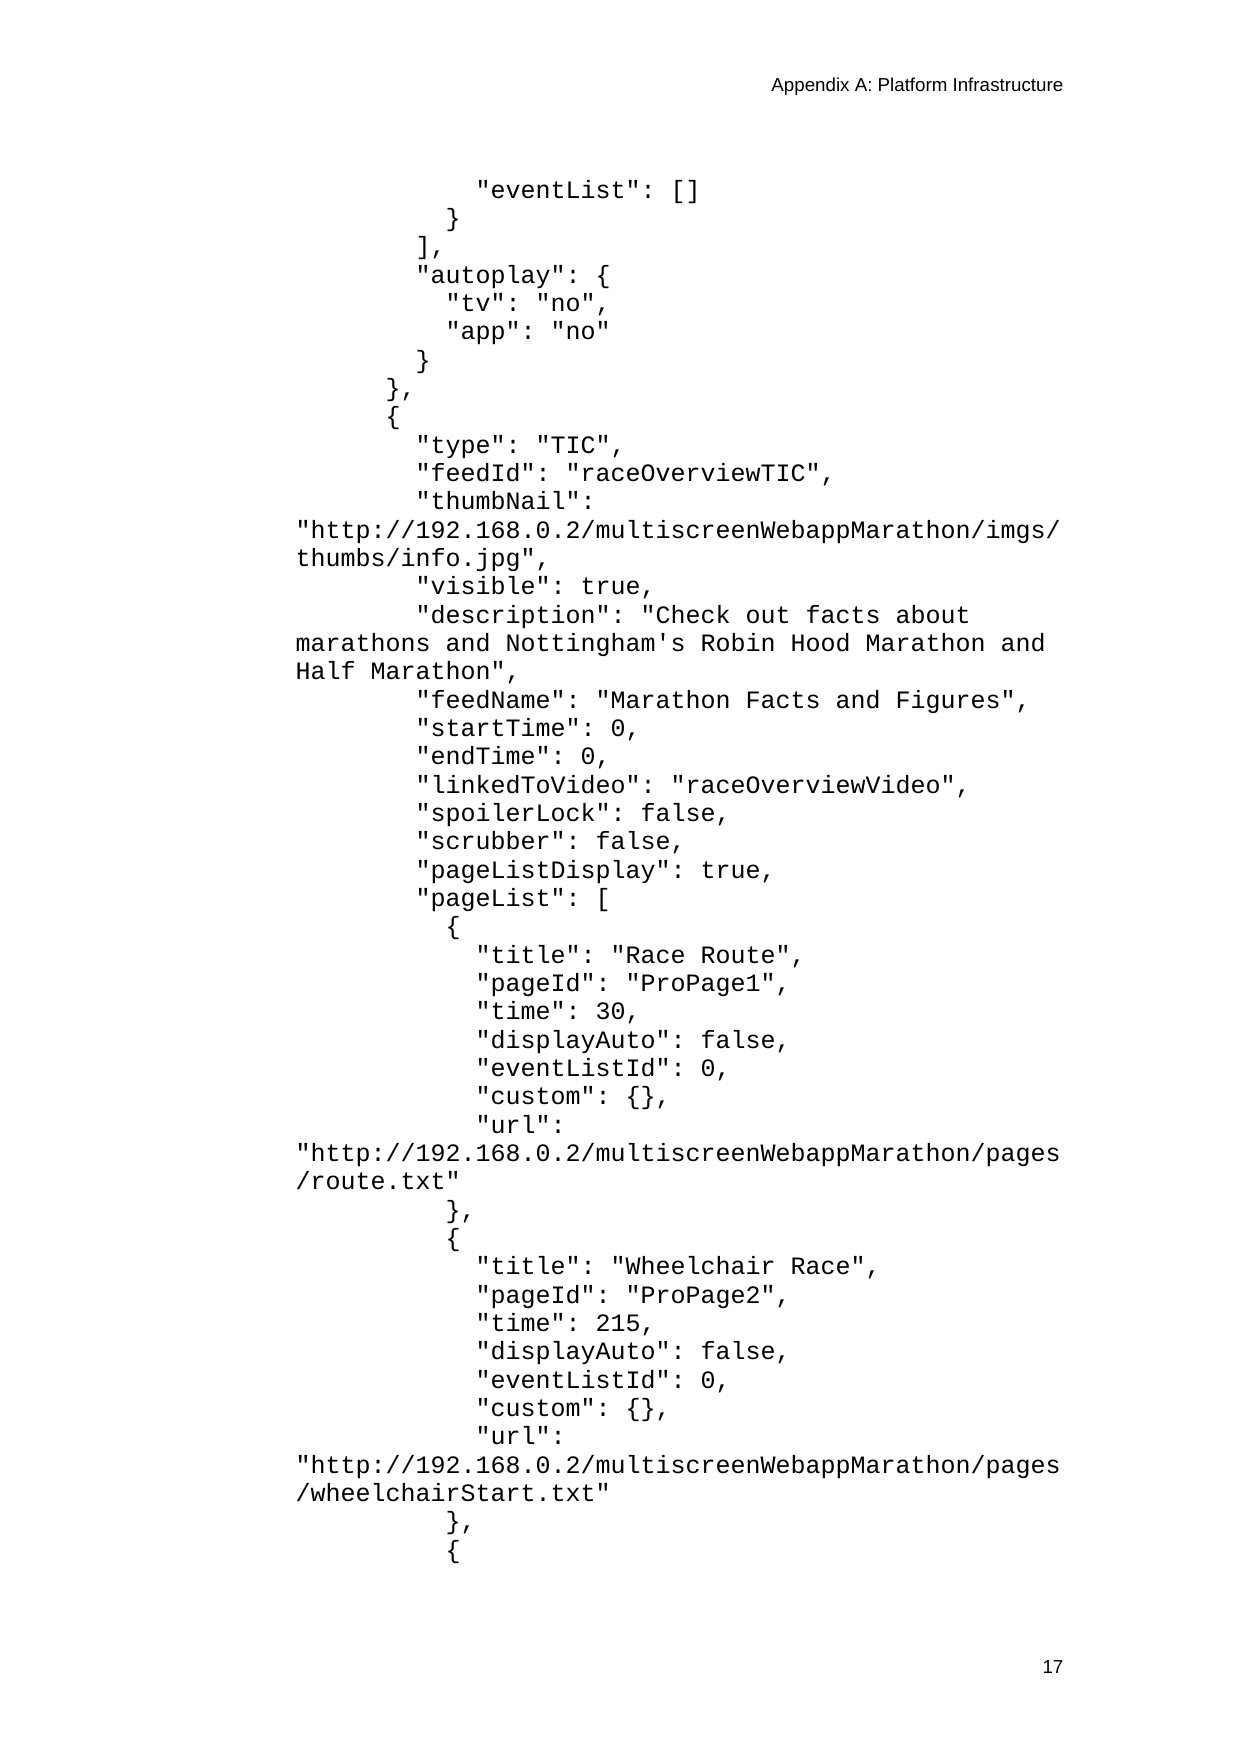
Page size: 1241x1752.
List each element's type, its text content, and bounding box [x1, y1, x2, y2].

text { [295, 914, 1063, 942]
text "linkedToVideo": "raceOverviewVideo", [295, 772, 1063, 801]
text "eventListId": 0, [295, 1367, 1063, 1396]
text "scrubber": false, [295, 829, 1063, 857]
text "title": "Race Route", [295, 942, 1063, 971]
text "endTime": 0, [295, 744, 1063, 772]
text "app": "no" [295, 319, 1063, 347]
text "tv": "no", [295, 291, 1063, 319]
text "displayAuto": false, [295, 1339, 1063, 1367]
text { [295, 1537, 1063, 1566]
text } [295, 347, 1063, 376]
text ], [295, 234, 1063, 262]
text "url": "http://192.168.0.2/multiscreenWebappMarathon/pages/route.txt" [295, 1112, 1063, 1197]
text }, [295, 1509, 1063, 1537]
text "type": "TIC", [295, 432, 1063, 461]
text "feedName": "Marathon Facts and Figures", [295, 687, 1063, 716]
text "startTime": 0, [295, 716, 1063, 744]
text "autoplay": { [295, 262, 1063, 291]
text "title": "Wheelchair Race", [295, 1254, 1063, 1282]
text }, [295, 376, 1063, 404]
text "feedId": "raceOverviewTIC", [295, 461, 1063, 489]
text { [295, 404, 1063, 432]
text "pageId": "ProPage2", [295, 1282, 1063, 1311]
text "eventListId": 0, [295, 1056, 1063, 1084]
text "pageId": "ProPage1", [295, 971, 1063, 999]
text "description": "Check out facts about marathons and Nottingham's Robin Hood Marathon and Half Marathon", [295, 602, 1063, 687]
text "eventList": [] [295, 177, 1063, 206]
text "time": 30, [295, 999, 1063, 1027]
text "custom": {}, [295, 1396, 1063, 1424]
text "time": 215, [295, 1311, 1063, 1339]
text "thumbNail": "http://192.168.0.2/multiscreenWebappMarathon/imgs/thumbs/info.jpg", [295, 489, 1063, 574]
text "pageListDisplay": true, [295, 857, 1063, 886]
text }, [295, 1197, 1063, 1226]
text "visible": true, [295, 574, 1063, 602]
text "custom": {}, [295, 1084, 1063, 1112]
text "displayAuto": false, [295, 1027, 1063, 1056]
text } [295, 206, 1063, 234]
text "url": "http://192.168.0.2/multiscreenWebappMarathon/pages/wheelchairStart.txt" [295, 1424, 1063, 1509]
text "pageList": [ [295, 886, 1063, 914]
text "spoilerLock": false, [295, 801, 1063, 829]
text { [295, 1226, 1063, 1254]
